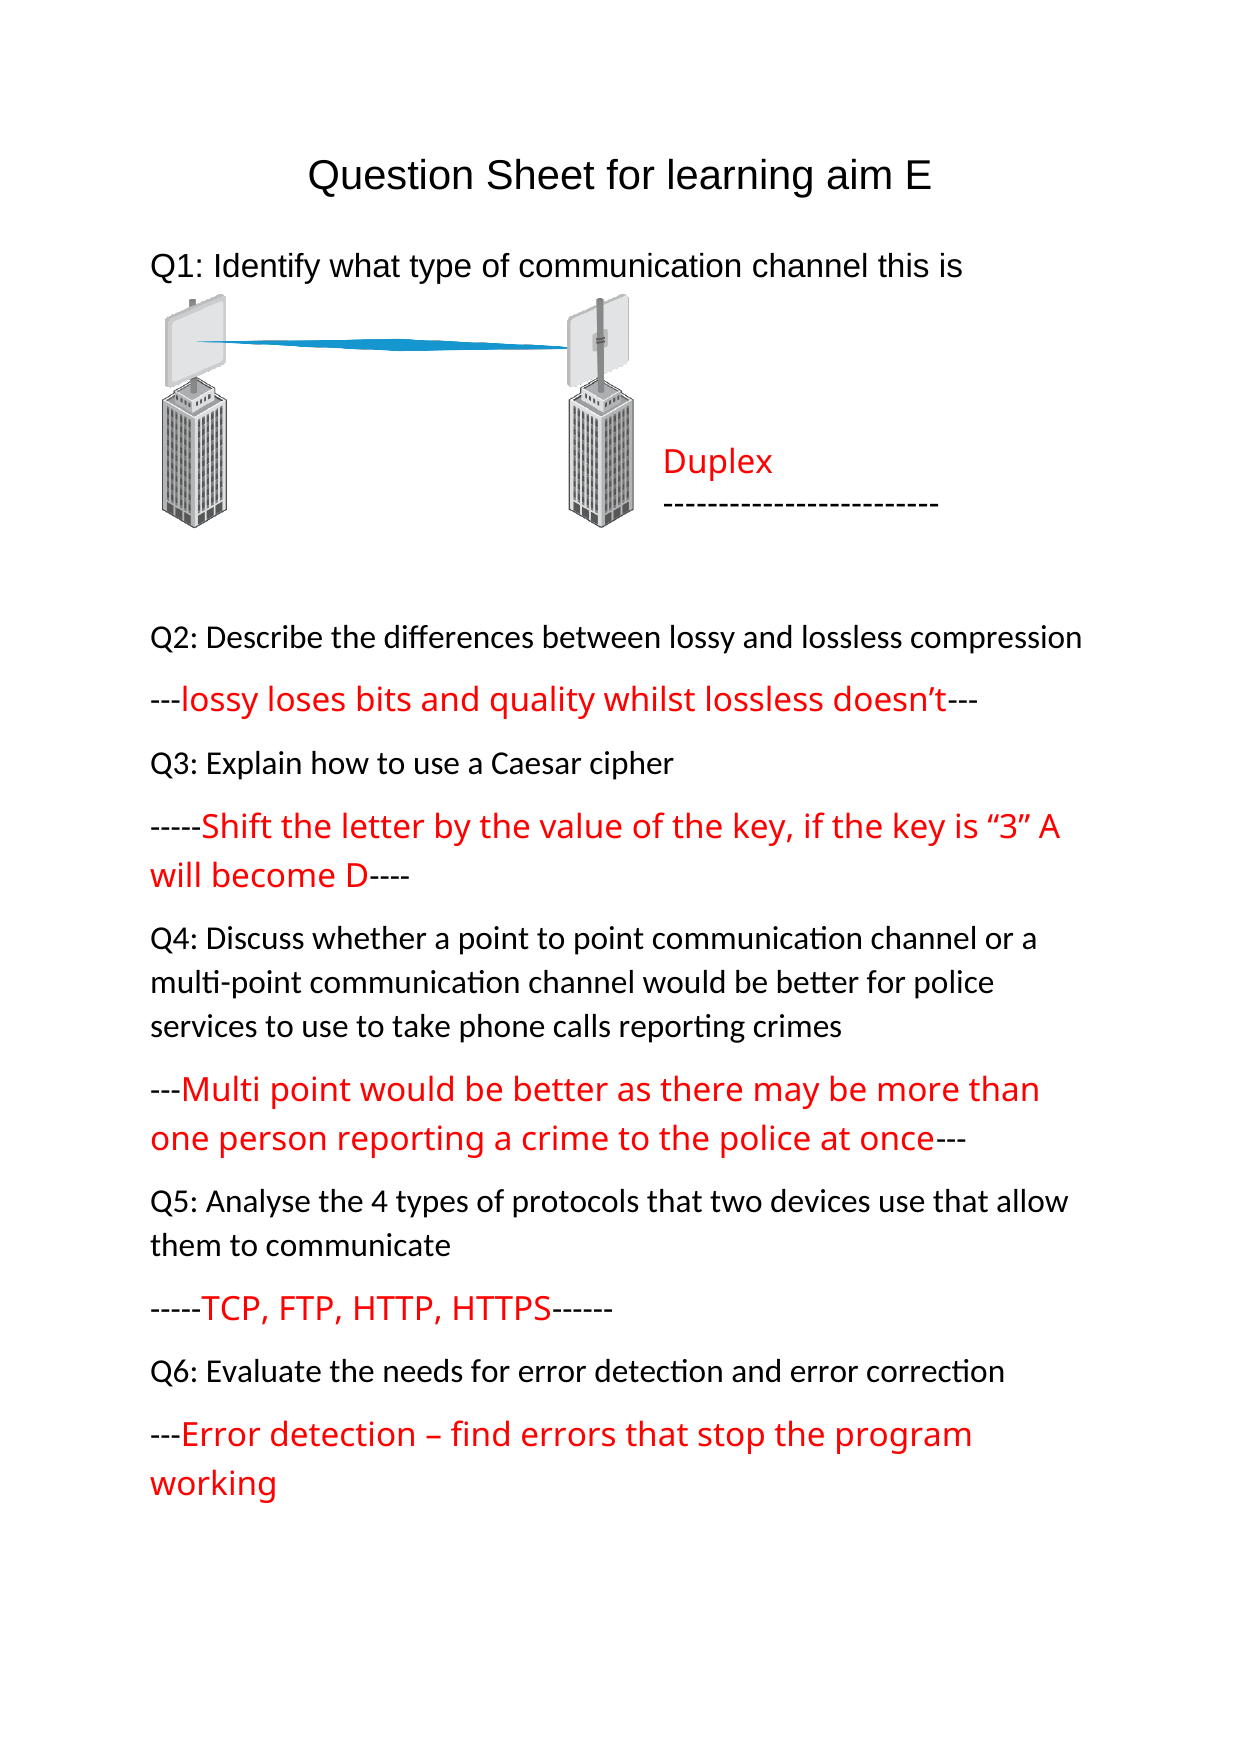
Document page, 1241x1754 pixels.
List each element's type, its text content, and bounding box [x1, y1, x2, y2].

text ------------------------- [644, 483, 1090, 522]
text -----Shift the letter by the value of the key, if the key is “3” A will become D---- [150, 802, 1090, 897]
text Q2: Describe the differences between lossy and lossless compression [150, 616, 1090, 656]
text Duplex [644, 438, 1090, 483]
text Q4: Discuss whether a point to point communication channel or a multi-point communication channel would be better for police services to use to take phone calls reporting crimes [150, 917, 1090, 1046]
text Q3: Explain how to use a Caesar cipher [150, 742, 1090, 783]
text ---Error detection – find errors that stop the program working [150, 1411, 1090, 1505]
text -----TCP, FTP, HTTP, HTTPS------ [150, 1285, 1090, 1330]
text Q1: Identify what type of communication channel this is [150, 246, 1090, 284]
text Q6: Evaluate the needs for error detection and error correction [150, 1350, 1090, 1391]
text Q5: Analyse the 4 types of protocols that two devices use that allow them to communicate [150, 1180, 1090, 1265]
text ---Multi point would be better as there may be more than one person reporting a crime to the police at once--- [150, 1066, 1090, 1160]
picture [150, 284, 644, 532]
text Question Sheet for learning aim E [150, 150, 1090, 198]
text ---lossy loses bits and quality whilst lossless doesn’t--- [150, 676, 1090, 722]
